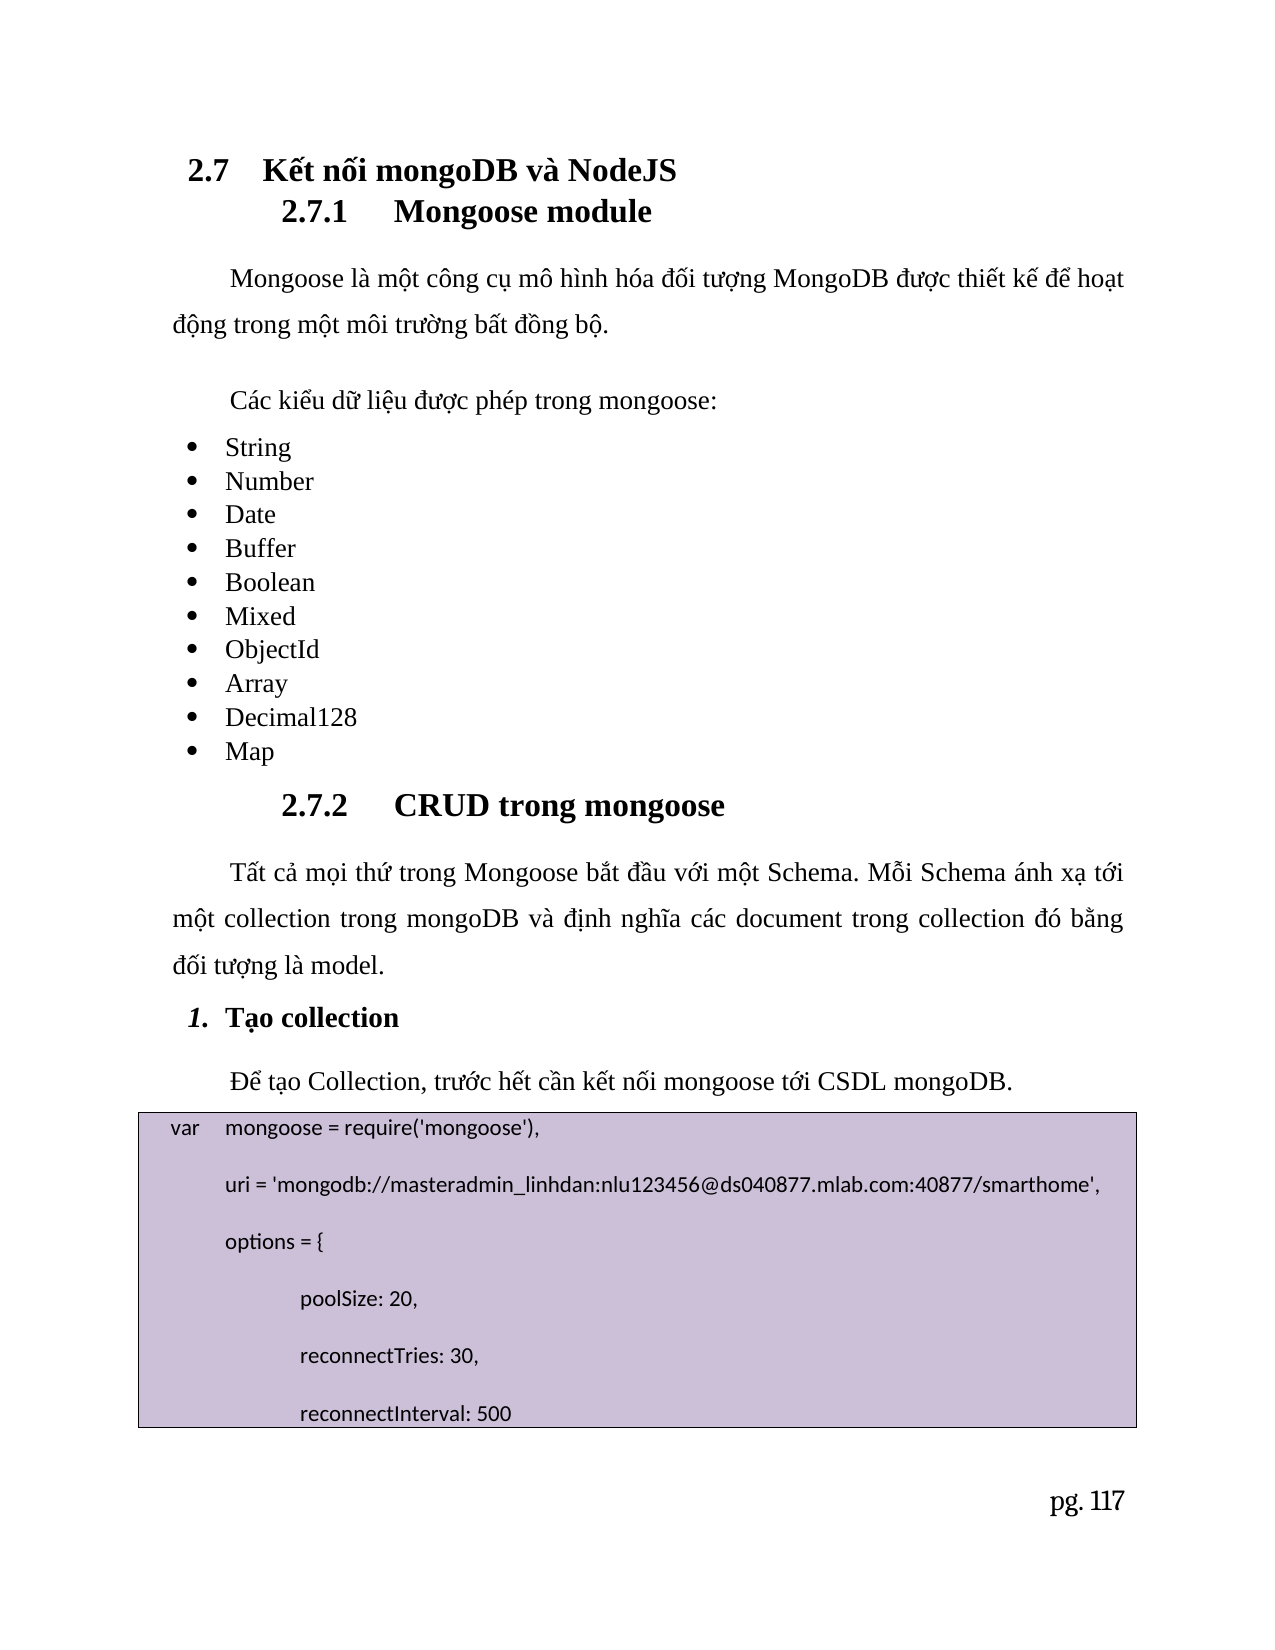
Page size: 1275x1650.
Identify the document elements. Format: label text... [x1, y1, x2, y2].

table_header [139, 1113, 1136, 1427]
subtitle Mongoose module [281, 191, 1125, 230]
list Date [187, 498, 1125, 530]
text Tất cả mọi thứ trong Mongoose bắt đầu với một Schema. Mỗi Schema ánh xạ tới một collection trong mongoDB và định nghĩa các document trong collection đó bằng đối tượng là model. [172, 856, 1125, 980]
list Number [187, 465, 1125, 496]
list Map [187, 735, 1125, 766]
list Buffer [187, 532, 1125, 563]
text Các kiểu dữ liệu được phép trong mongoose: [172, 384, 1125, 416]
list Mixed [187, 600, 1125, 631]
subtitle Tạo collection [187, 1000, 1125, 1033]
list String [187, 431, 1125, 462]
text Mongoose là một công cụ mô hình hóa đối tượng MongoDB được thiết kế để hoạt động trong một môi trường bất đồng bộ. [172, 262, 1125, 340]
subtitle Kết nối mongoDB và NodeJS [187, 150, 1125, 188]
list Decimal128 [187, 701, 1125, 732]
list Array [187, 667, 1125, 698]
list Boolean [187, 566, 1125, 597]
list ObjectId [187, 633, 1125, 665]
text Để tạo Collection, trước hết cần kết nối mongoose tới CSDL mongoDB. [172, 1065, 1125, 1096]
subtitle CRUD trong mongoose [281, 785, 1125, 823]
